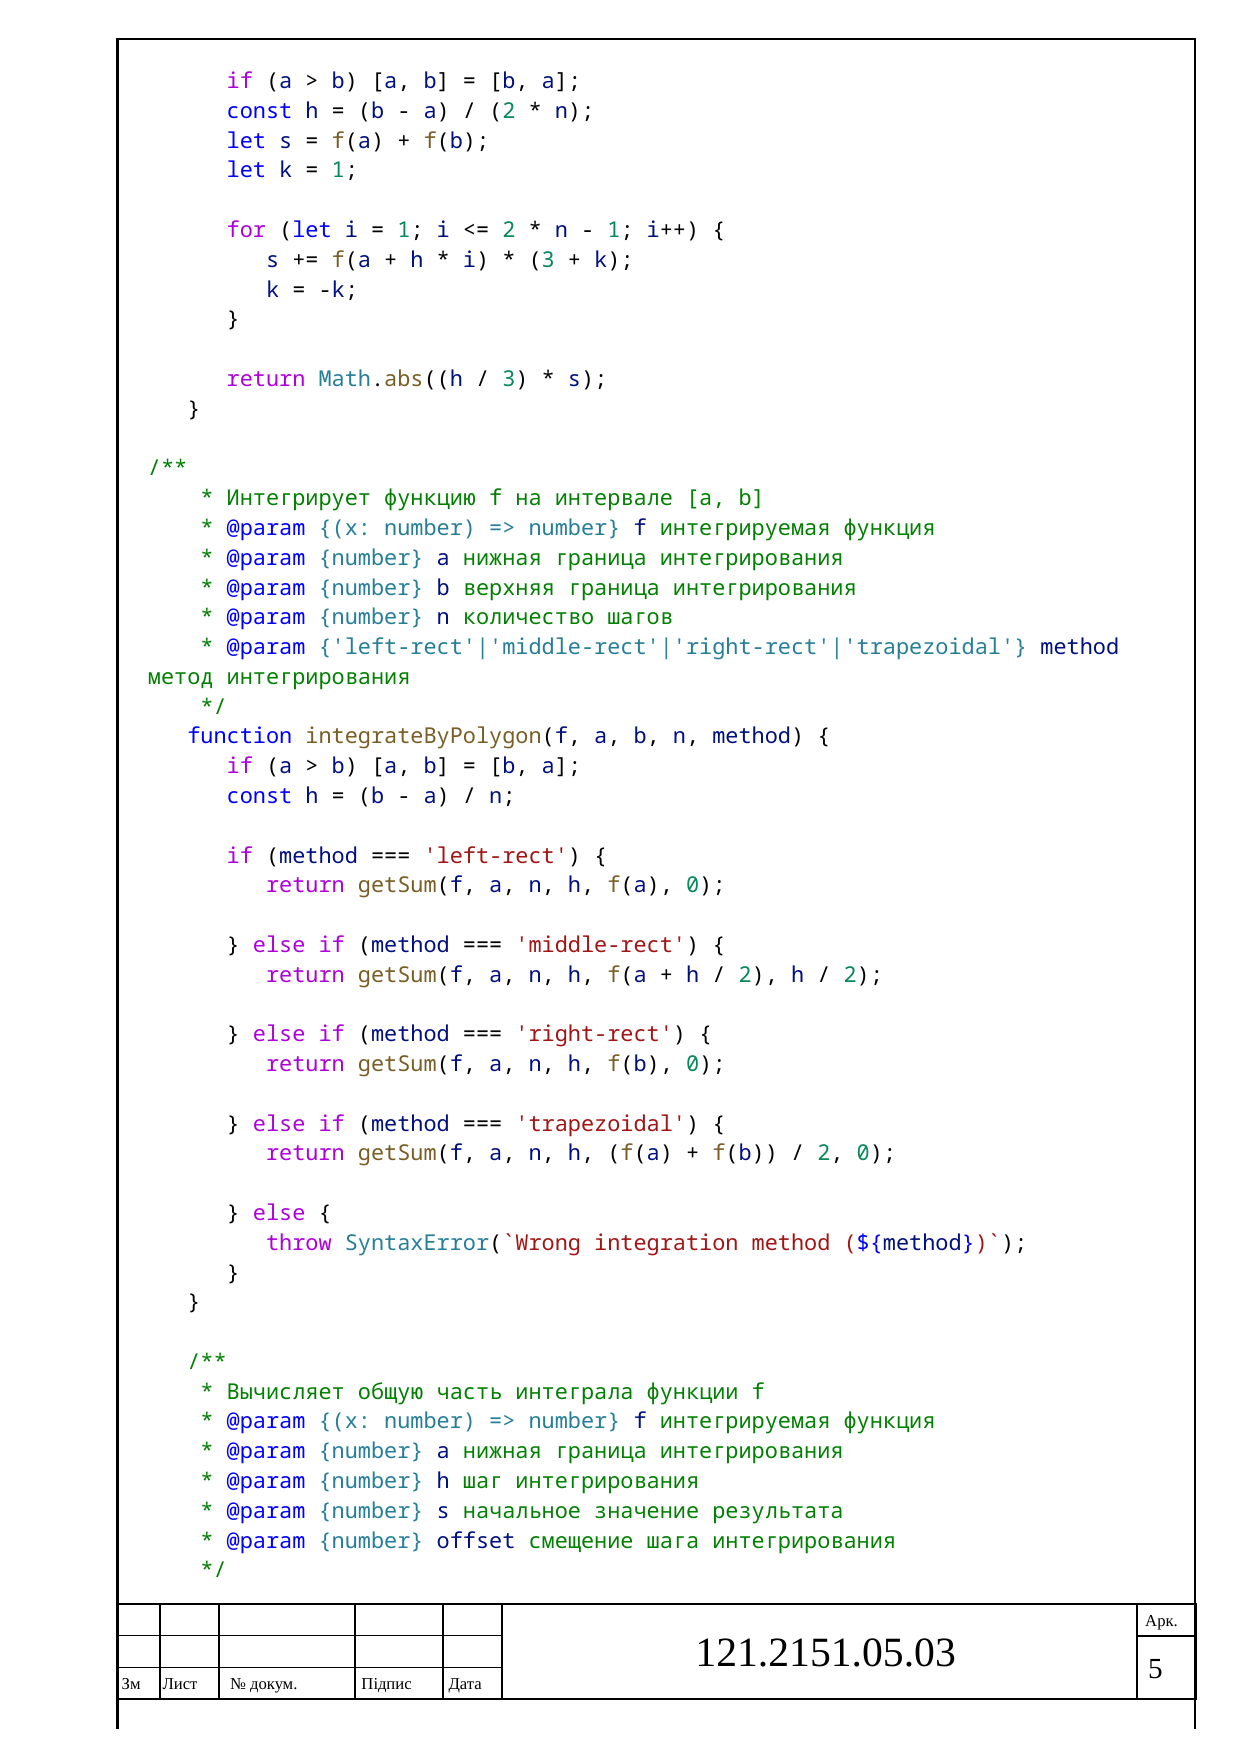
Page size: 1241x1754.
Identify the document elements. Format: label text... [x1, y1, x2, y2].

text /** [148, 1346, 1175, 1376]
text * @param {'left-rect'|'middle-rect'|'right-rect'|'trapezoidal'} method метод интегрирования [148, 631, 1175, 691]
text const h = (b - a) / (2 * n); [148, 95, 1175, 125]
text return getSum(f, a, n, h, f(a), 0); [148, 869, 1175, 899]
text * @param {number} n количество шагов [148, 601, 1175, 631]
text return Math.abs((h / 3) * s); [148, 363, 1175, 393]
text } else { [148, 1197, 1175, 1227]
text throw SyntaxError(`Wrong integration method (${method})`); [148, 1227, 1175, 1256]
text return getSum(f, a, n, h, f(b), 0); [148, 1048, 1175, 1078]
text } [148, 1256, 1175, 1286]
text * @param {number} a нижная граница интегрирования [148, 542, 1175, 572]
text } [148, 393, 1175, 423]
text if (method === 'left-rect') { [148, 840, 1175, 869]
text * @param {(x: number) => number} f интегрируемая функция [148, 1405, 1175, 1435]
text } [148, 303, 1175, 333]
text * @param {number} s начальное значение результата [148, 1495, 1175, 1524]
text if (a > b) [a, b] = [b, a]; [148, 750, 1175, 780]
text let s = f(a) + f(b); [148, 125, 1175, 154]
text */ [148, 1554, 1175, 1584]
text * Интегрирует функцию f на интервале [a, b] [148, 482, 1175, 512]
text /** [148, 452, 1175, 482]
text k = -k; [148, 274, 1175, 303]
text * Вычисляет общую часть интеграла функции f [148, 1376, 1175, 1405]
text } else if (method === 'middle-rect') { [148, 929, 1175, 959]
text function integrateByPolygon(f, a, b, n, method) { [148, 721, 1175, 750]
text let k = 1; [148, 154, 1175, 184]
text * @param {number} offset смещение шага интегрирования [148, 1524, 1175, 1554]
text * @param {number} h шаг интегрирования [148, 1465, 1175, 1495]
text * @param {(x: number) => number} f интегрируемая функция [148, 512, 1175, 542]
text s += f(a + h * i) * (3 + k); [148, 244, 1175, 274]
text } else if (method === 'right-rect') { [148, 1018, 1175, 1048]
text const h = (b - a) / n; [148, 780, 1175, 810]
text return getSum(f, a, n, h, (f(a) + f(b)) / 2, 0); [148, 1137, 1175, 1167]
text * @param {number} a нижная граница интегрирования [148, 1435, 1175, 1465]
text } [148, 1286, 1175, 1316]
text */ [148, 691, 1175, 721]
text return getSum(f, a, n, h, f(a + h / 2), h / 2); [148, 959, 1175, 989]
text for (let i = 1; i <= 2 * n - 1; i++) { [148, 214, 1175, 244]
text } else if (method === 'trapezoidal') { [148, 1108, 1175, 1137]
text * @param {number} b верхняя граница интегрирования [148, 572, 1175, 601]
text if (a > b) [a, b] = [b, a]; [148, 65, 1175, 95]
